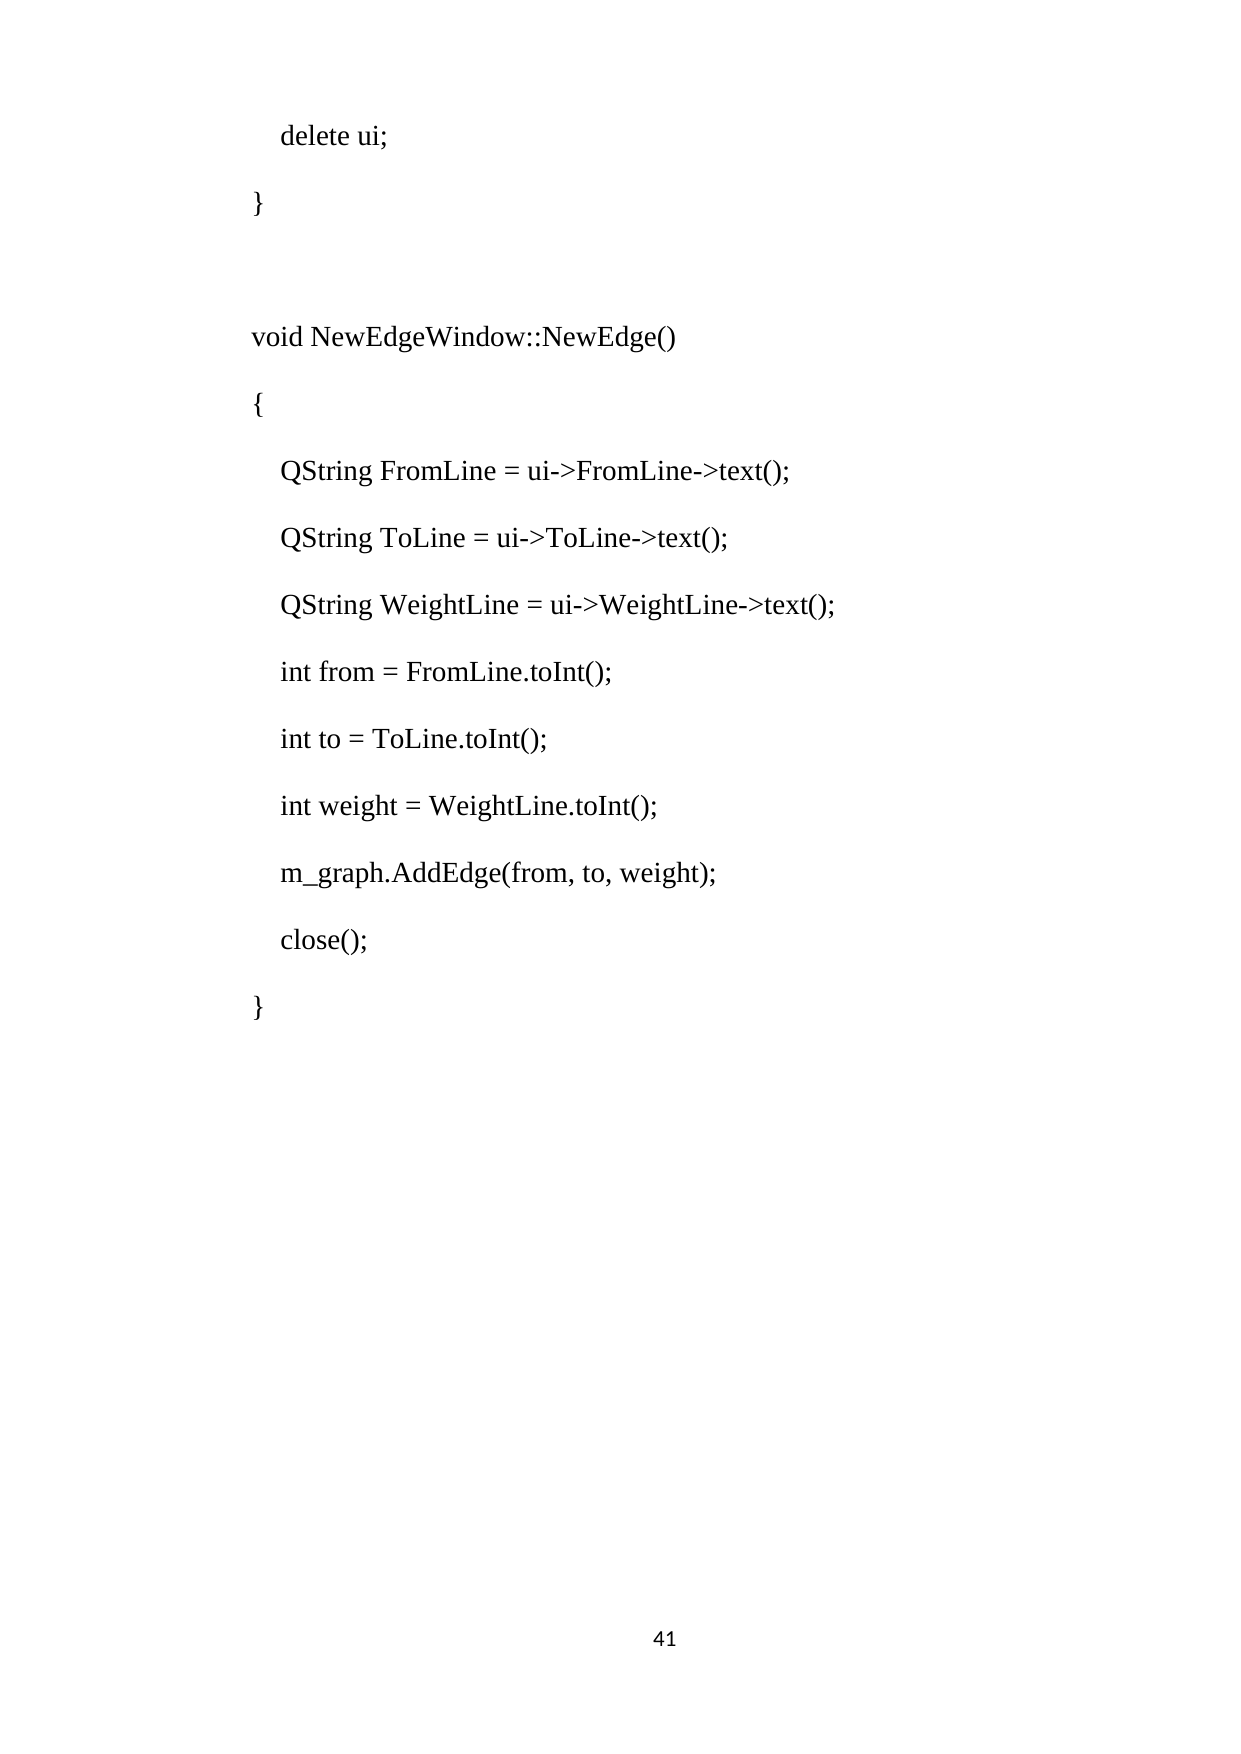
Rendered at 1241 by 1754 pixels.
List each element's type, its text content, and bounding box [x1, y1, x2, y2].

text void NewEdgeWindow::NewEdge() [177, 319, 1152, 353]
text m_graph.AddEdge(from, to, weight); [177, 855, 1152, 888]
text int to = ToLine.toInt(); [177, 721, 1152, 754]
text { [177, 386, 1152, 419]
text } [177, 989, 1152, 1022]
text close(); [177, 922, 1152, 955]
text int from = FromLine.toInt(); [177, 654, 1152, 687]
text int weight = WeightLine.toInt(); [177, 788, 1152, 821]
text delete ui; [177, 118, 1152, 152]
text QString FromLine = ui->FromLine->text(); [177, 453, 1152, 487]
text } [177, 185, 1152, 219]
text QString ToLine = ui->ToLine->text(); [177, 520, 1152, 553]
text QString WeightLine = ui->WeightLine->text(); [177, 587, 1152, 621]
